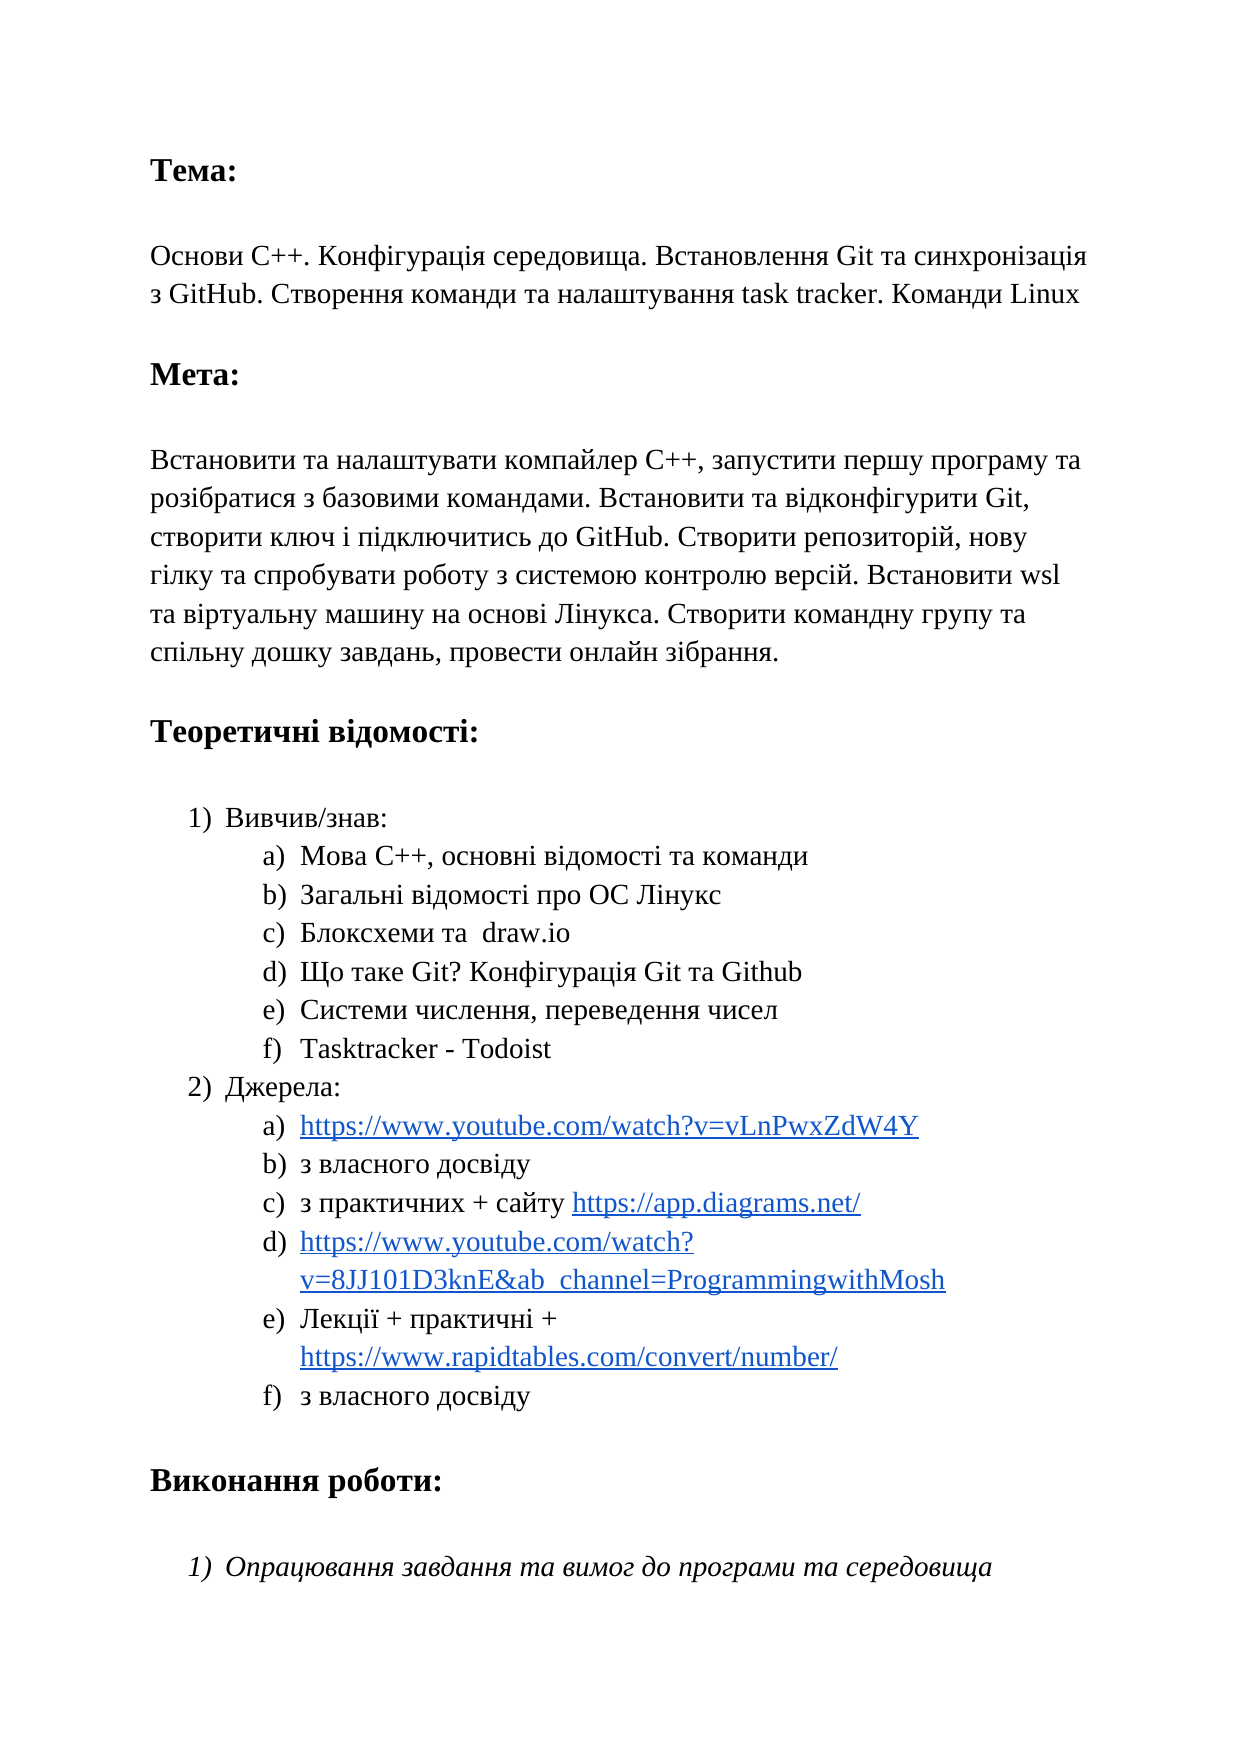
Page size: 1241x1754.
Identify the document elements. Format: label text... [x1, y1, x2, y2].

list https://www.youtube.com/watch?v=8JJ101D3knE&ab_channel=ProgrammingwithMosh [262, 1224, 1090, 1296]
list з практичних + сайту https://app.diagrams.net/ [262, 1185, 1090, 1219]
list з власного досвіду [262, 1147, 1090, 1180]
list Блоксхеми та draw.io [262, 915, 1090, 949]
list Мова С++, основні відомості та команди [262, 838, 1090, 872]
text Мета: [150, 354, 1090, 392]
list Лекції + практичні + https://www.rapidtables.com/convert/number/ [262, 1301, 1090, 1373]
list Tasktracker - Todoist [262, 1031, 1090, 1064]
list Опрацювання завдання та вимог до програми та середовища [187, 1549, 1090, 1582]
text Виконання роботи: [150, 1461, 1090, 1499]
list Що таке Git? Конфігурація Git та Github [262, 954, 1090, 987]
list Загальні відомості про ОС Лінукс [262, 877, 1090, 910]
list Вивчив/знав: [187, 800, 1090, 833]
list Системи числення, переведення чисел [262, 992, 1090, 1026]
list Джерела: [187, 1069, 1090, 1103]
list https://www.youtube.com/watch?v=vLnPwxZdW4Y [262, 1108, 1090, 1142]
text Теоретичні відомості: [150, 712, 1090, 750]
list з власного досвіду [262, 1378, 1090, 1411]
text Основи C++. Конфігурація середовища. Встановлення Git та синхронізація з GitHub. Створення команди та налаштування task tracker. Команди Linux [150, 238, 1090, 310]
text Тема: [150, 150, 1090, 188]
text Встановити та налаштувати компайлер С++, запустити першу програму та розібратися з базовими командами. Встановити та відконфігурити Git, створити ключ і підключитись до GitHub. Створити репозиторій, нову гілку та спробувати роботу з системою контролю версій. Встановити wsl та віртуальну машину на основі Лінукса. Створити командну групу та спільну дошку завдань, провести онлайн зібрання. [150, 442, 1090, 668]
